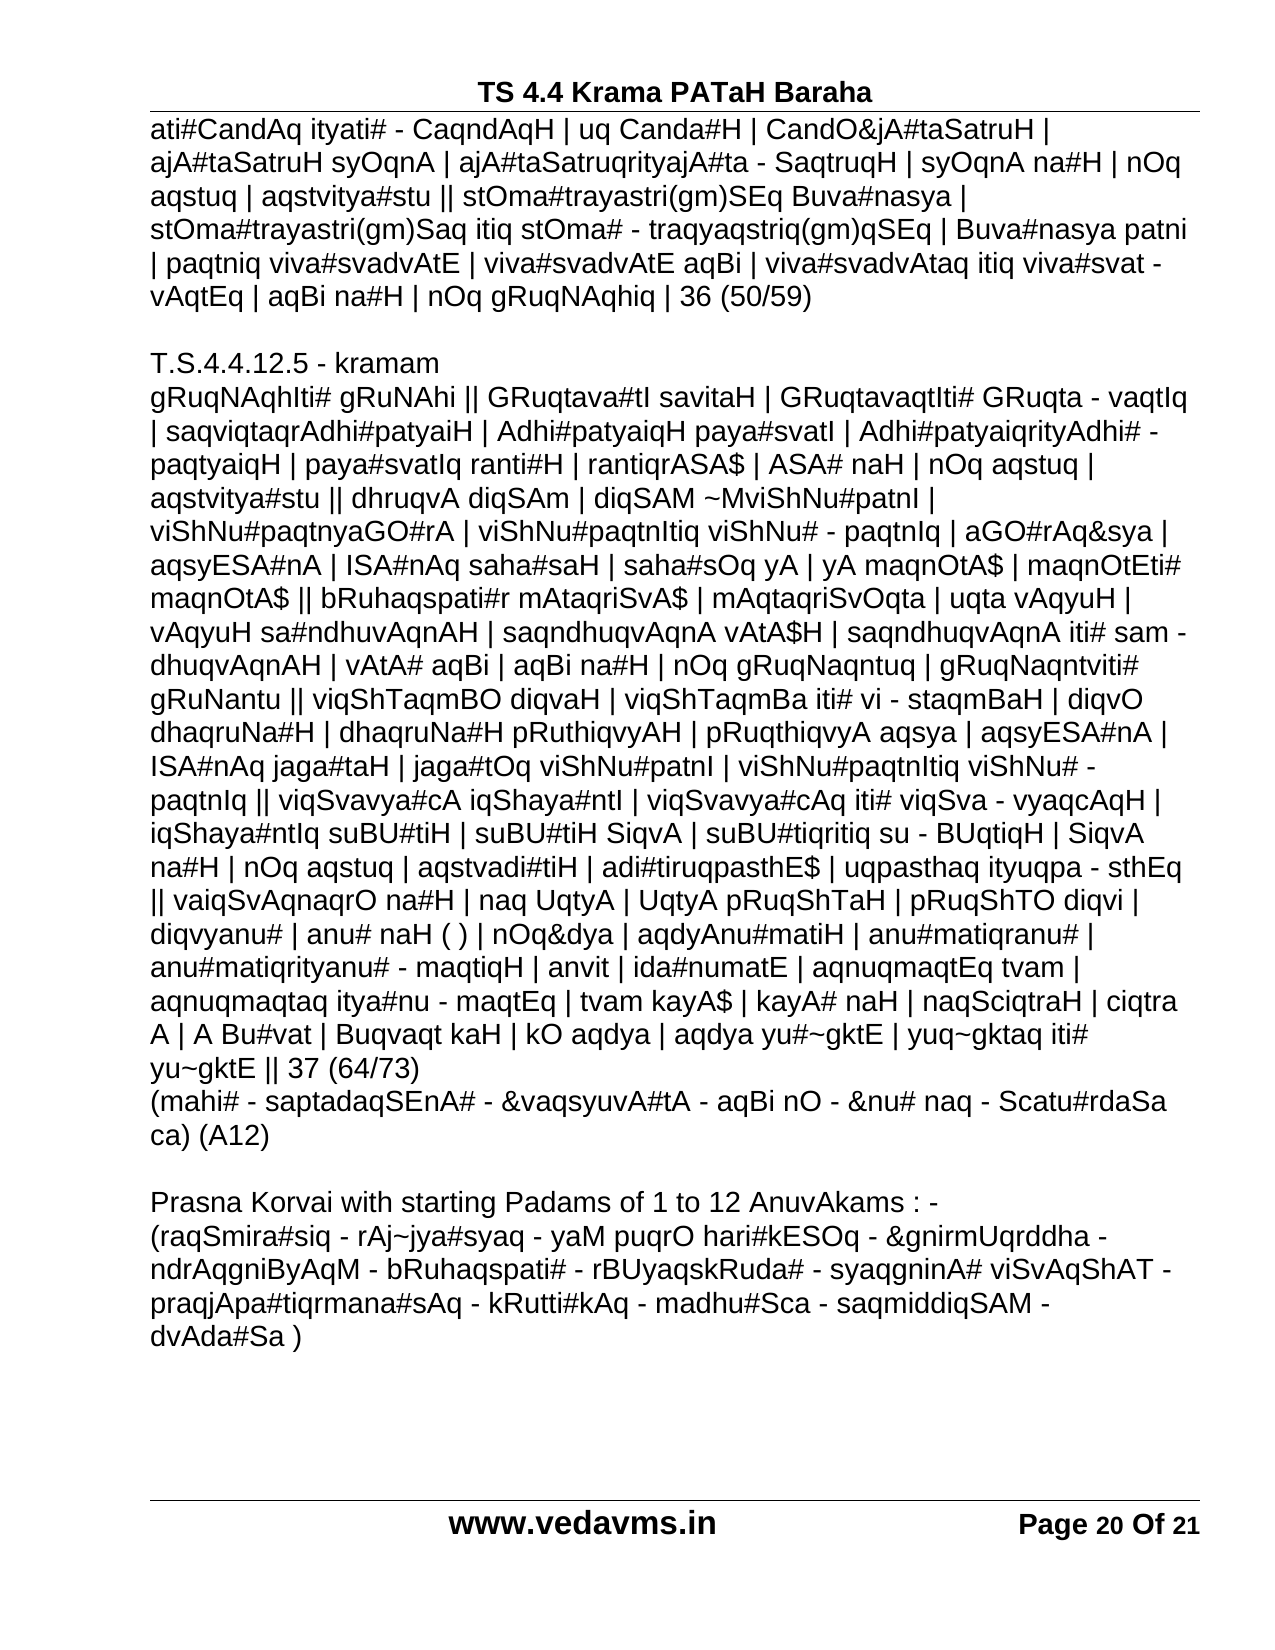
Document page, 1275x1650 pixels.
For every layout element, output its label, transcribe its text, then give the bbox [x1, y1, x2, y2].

text T.S.4.4.12.5 - kramam [150, 346, 1200, 380]
text Prasna Korvai with starting Padams of 1 to 12 AnuvAkams : - [150, 1185, 1200, 1218]
text gRuqNAqhIti# gRuNAhi || GRuqtava#tI savitaH | GRuqtavaqtIti# GRuqta - vaqtIq | saqviqtaqrAdhi#patyaiH | Adhi#patyaiqH paya#svatI | Adhi#patyaiqrityAdhi# - paqtyaiqH | paya#svatIq ranti#H | rantiqrASA$ | ASA# naH | nOq aqstuq | aqstvitya#stu || dhruqvA diqSAm | diqSAM ~MviShNu#patnI | viShNu#paqtnyaGO#rA | viShNu#paqtnItiq viShNu# - paqtnIq | aGO#rAq&sya | aqsyESA#nA | ISA#nAq saha#saH | saha#sOq yA | yA maqnOtA$ | maqnOtEti# maqnOtA$ || bRuhaqspati#r mAtaqriSvA$ | mAqtaqriSvOqta | uqta vAqyuH | vAqyuH sa#ndhuvAqnAH | saqndhuqvAqnA vAtA$H | saqndhuqvAqnA iti# sam - dhuqvAqnAH | vAtA# aqBi | aqBi na#H | nOq gRuqNaqntuq | gRuqNaqntviti# gRuNantu || viqShTaqmBO diqvaH | viqShTaqmBa iti# vi - staqmBaH | diqvO dhaqruNa#H | dhaqruNa#H pRuthiqvyAH | pRuqthiqvyA aqsya | aqsyESA#nA | ISA#nAq jaga#taH | jaga#tOq viShNu#patnI | viShNu#paqtnItiq viShNu# - paqtnIq || viqSvavya#cA iqShaya#ntI | viqSvavya#cAq iti# viqSva - vyaqcAqH | iqShaya#ntIq suBU#tiH | suBU#tiH SiqvA | suBU#tiqritiq su - BUqtiqH | SiqvA na#H | nOq aqstuq | aqstvadi#tiH | adi#tiruqpasthE$ | uqpasthaq ityuqpa - sthEq || vaiqSvAqnaqrO na#H | naq UqtyA | UqtyA pRuqShTaH | pRuqShTO diqvi | diqvyanu# | anu# naH ( ) | nOq&dya | aqdyAnu#matiH | anu#matiqranu# | anu#matiqrityanu# - maqtiqH | anvit | ida#numatE | aqnuqmaqtEq tvam | aqnuqmaqtaq itya#nu - maqtEq | tvam kayA$ | kayA# naH | naqSciqtraH | ciqtra A | A Bu#vat | Buqvaqt kaH | kO aqdya | aqdya yu#~gktE | yuq~gktaq iti# yu~gktE || 37 (64/73) [150, 380, 1200, 1084]
text ati#CandAq ityati# - CaqndAqH | uq Canda#H | CandO&jA#taSatruH | ajA#taSatruH syOqnA | ajA#taSatruqrityajA#ta - SaqtruqH | syOqnA na#H | nOq aqstuq | aqstvitya#stu || stOma#trayastri(gm)SEq Buva#nasya | stOma#trayastri(gm)Saq itiq stOma# - traqyaqstriq(gm)qSEq | Buva#nasya patni | paqtniq viva#svadvAtE | viva#svadvAtE aqBi | viva#svadvAtaq itiq viva#svat - vAqtEq | aqBi na#H | nOq gRuqNAqhiq | 36 (50/59) [150, 112, 1200, 313]
text (mahi# - saptadaqSEnA# - &vaqsyuvA#tA - aqBi nO - &nu# naq - Scatu#rdaSa ca) (A12) [150, 1084, 1200, 1151]
text (raqSmira#siq - rAj~jya#syaq - yaM puqrO hari#kESOq - &gnirmUqrddha - ndrAqgniByAqM - bRuhaqspati# - rBUyaqskRuda# - syaqgninA# viSvAqShAT - praqjApa#tiqrmana#sAq - kRutti#kAq - madhu#Sca - saqmiddiqSAM - dvAda#Sa ) [150, 1218, 1200, 1353]
